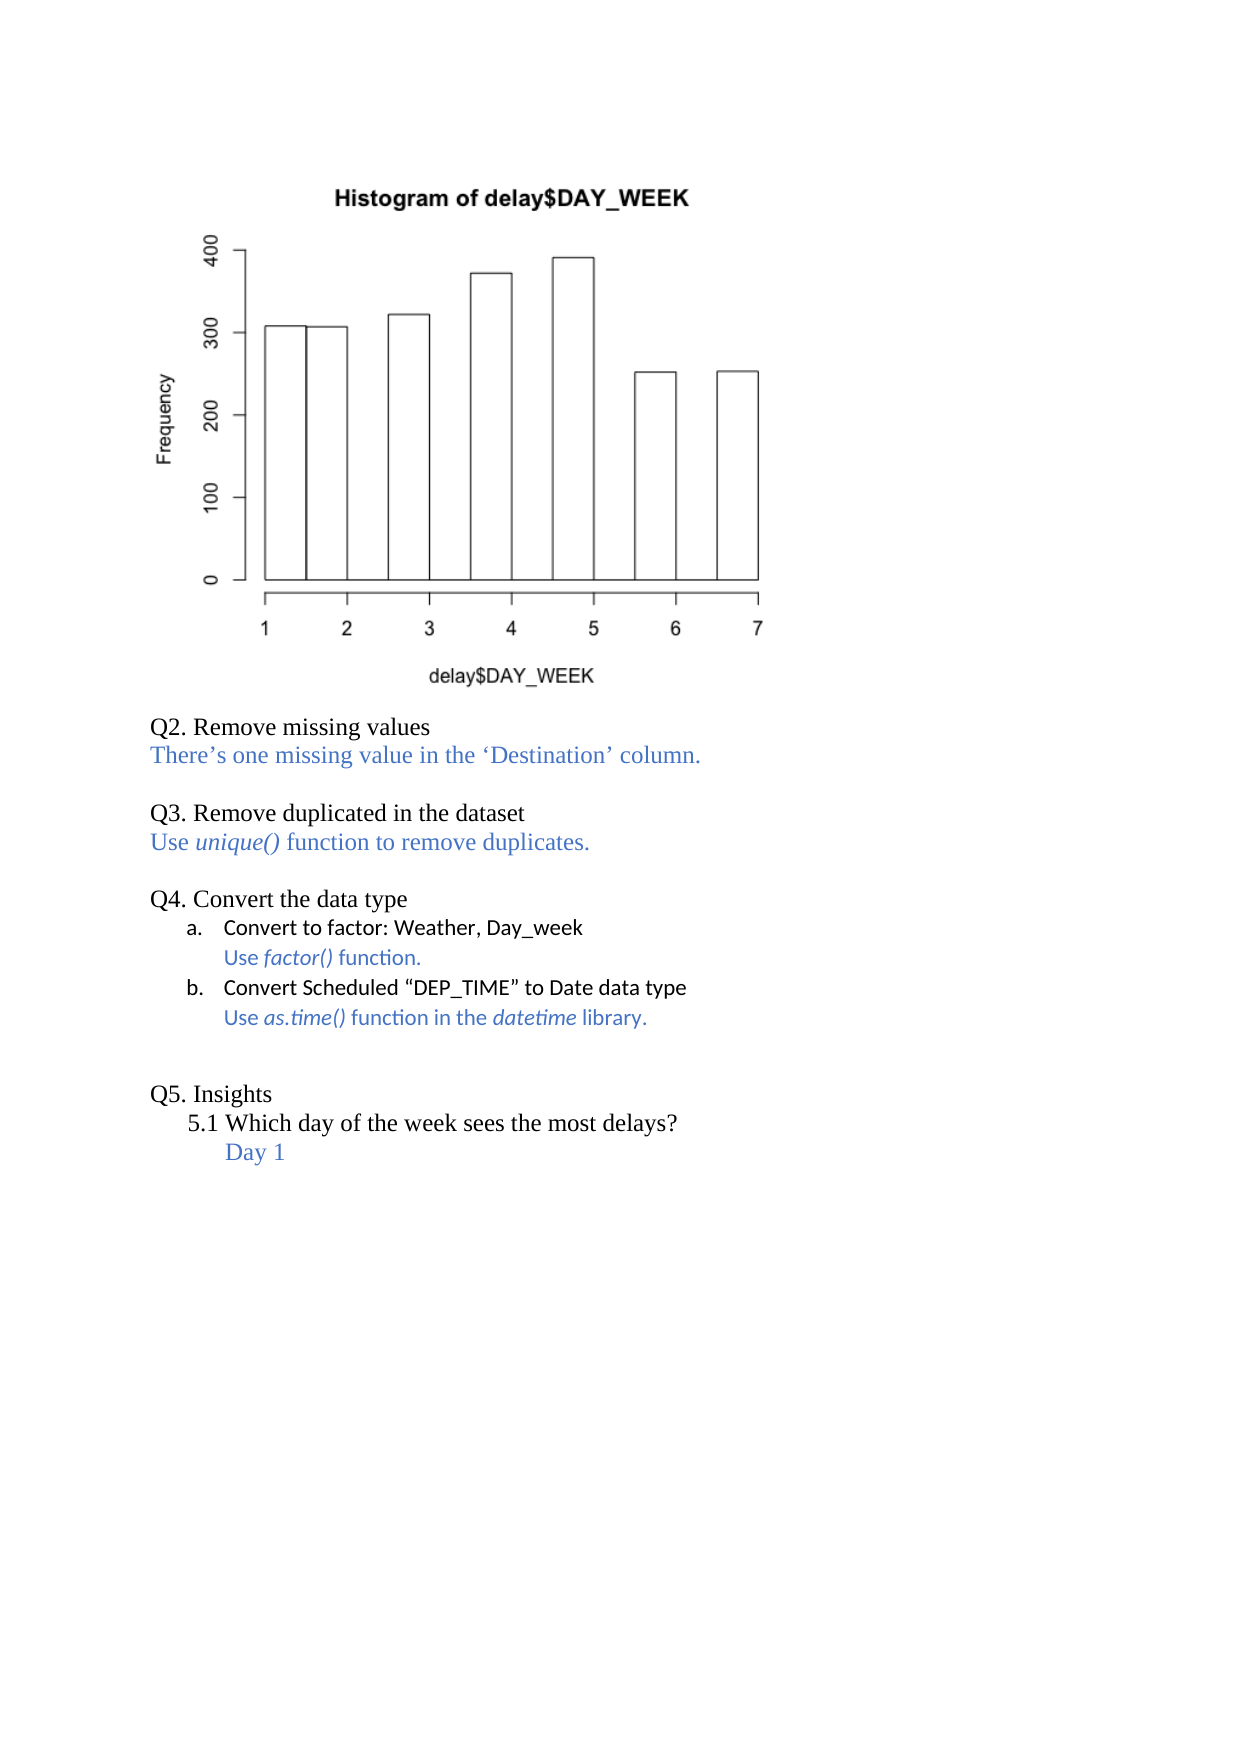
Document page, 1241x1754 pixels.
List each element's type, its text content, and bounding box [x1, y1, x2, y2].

text 5.1 Which day of the week sees the most delays? [150, 1108, 1090, 1137]
text There’s one missing value in the ‘Destination’ column. [150, 740, 1090, 769]
picture [150, 150, 827, 712]
text Use unique() function to remove duplicates. [150, 827, 1090, 855]
text Q2. Remove missing values [150, 712, 1090, 740]
text Q3. Remove duplicated in the dataset [150, 798, 1090, 827]
list Convert Scheduled “DEP_TIME” to Date data type [186, 973, 1090, 1001]
text Day 1 [150, 1137, 1090, 1165]
list Use as.time() function in the datetime library. [223, 1003, 1090, 1032]
text Q5. Insights [150, 1079, 1090, 1108]
text Q4. Convert the data type [150, 884, 1090, 913]
list Use factor() function. [223, 943, 1090, 971]
list Convert to factor: Weather, Day_week [186, 913, 1090, 941]
